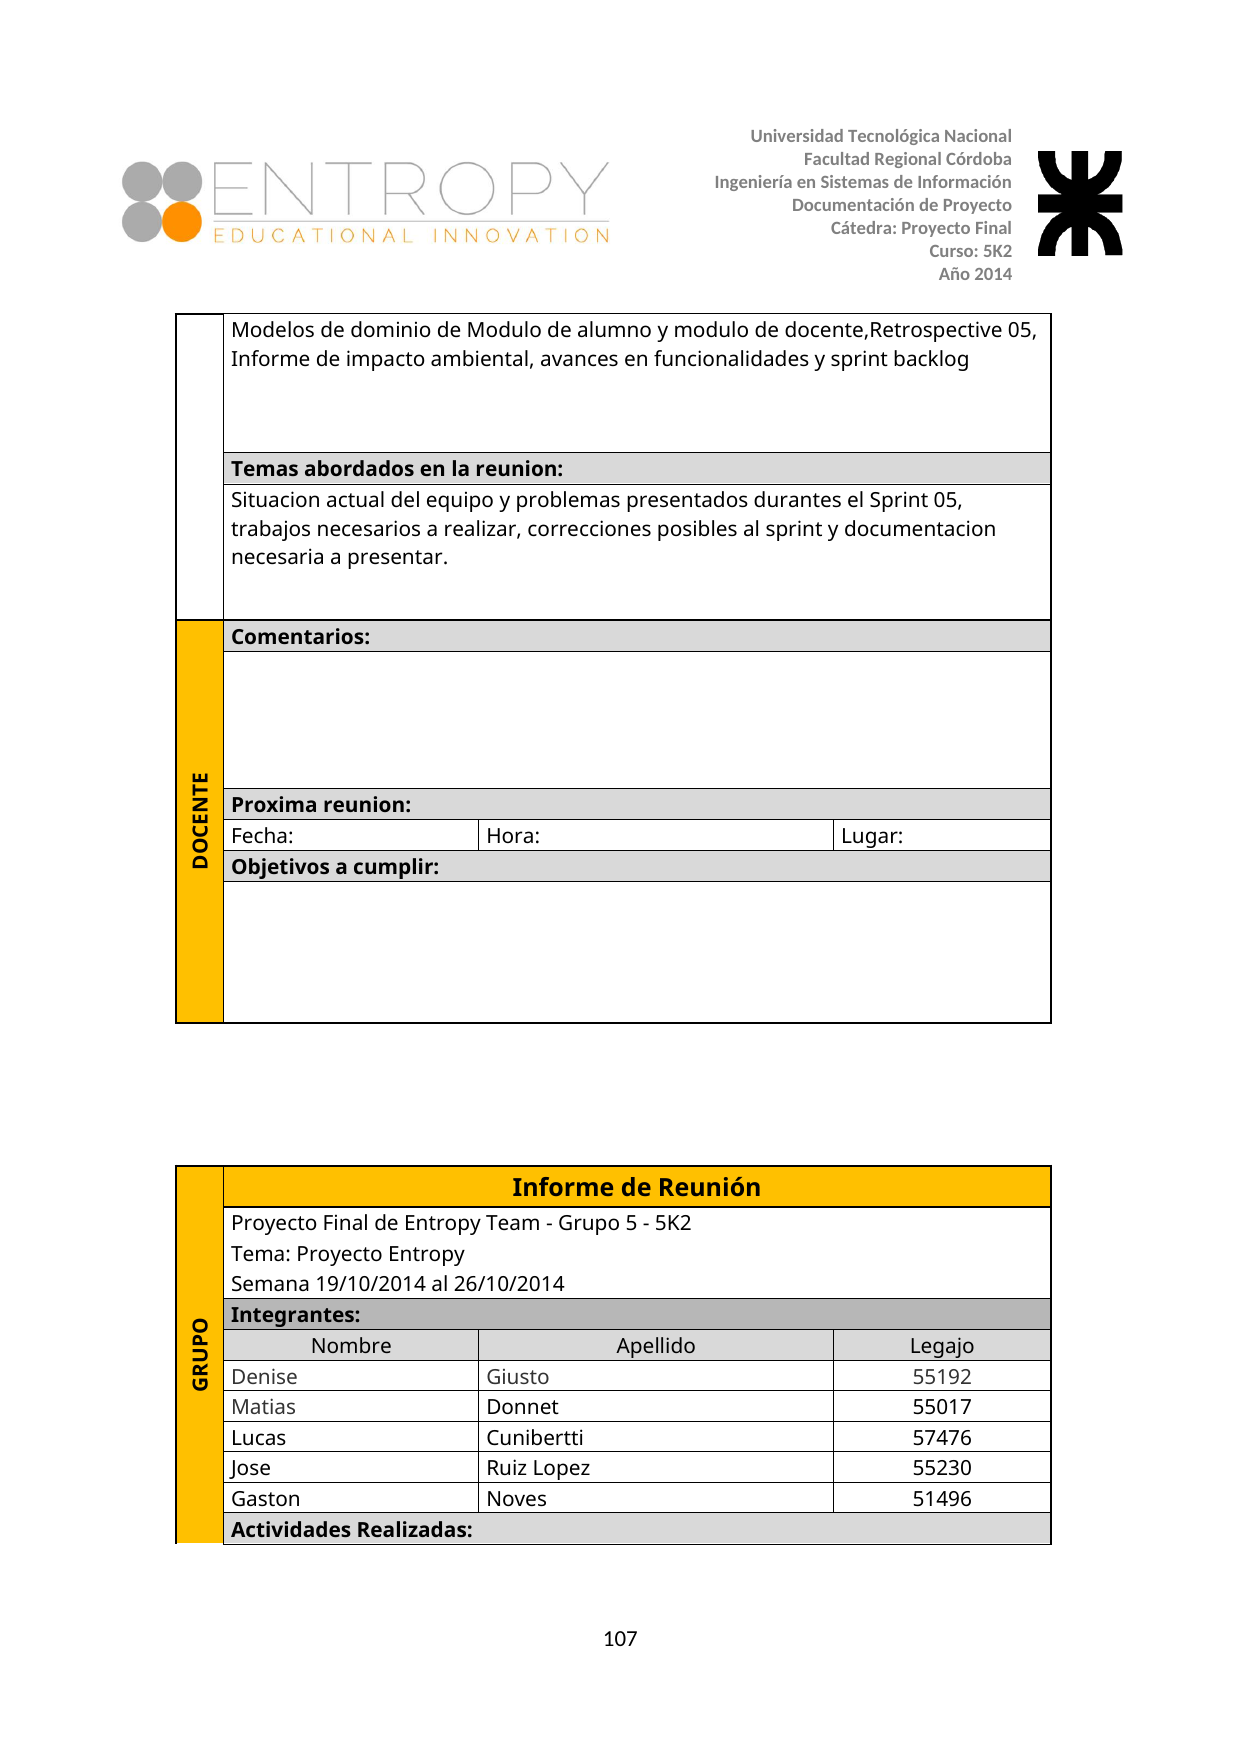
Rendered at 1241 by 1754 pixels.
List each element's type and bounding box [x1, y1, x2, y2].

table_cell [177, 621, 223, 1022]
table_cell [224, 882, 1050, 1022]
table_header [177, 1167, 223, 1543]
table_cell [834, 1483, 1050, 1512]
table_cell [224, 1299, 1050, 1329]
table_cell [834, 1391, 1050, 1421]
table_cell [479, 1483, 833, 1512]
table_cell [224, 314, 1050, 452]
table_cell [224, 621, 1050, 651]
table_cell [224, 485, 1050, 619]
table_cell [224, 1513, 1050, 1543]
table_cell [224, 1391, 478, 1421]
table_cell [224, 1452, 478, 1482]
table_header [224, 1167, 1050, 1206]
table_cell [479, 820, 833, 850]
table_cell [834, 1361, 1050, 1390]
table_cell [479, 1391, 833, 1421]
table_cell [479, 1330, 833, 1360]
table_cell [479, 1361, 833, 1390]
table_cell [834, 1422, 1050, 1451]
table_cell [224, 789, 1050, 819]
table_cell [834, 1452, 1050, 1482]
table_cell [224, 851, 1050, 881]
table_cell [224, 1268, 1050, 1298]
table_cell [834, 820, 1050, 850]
picture [105, 147, 627, 257]
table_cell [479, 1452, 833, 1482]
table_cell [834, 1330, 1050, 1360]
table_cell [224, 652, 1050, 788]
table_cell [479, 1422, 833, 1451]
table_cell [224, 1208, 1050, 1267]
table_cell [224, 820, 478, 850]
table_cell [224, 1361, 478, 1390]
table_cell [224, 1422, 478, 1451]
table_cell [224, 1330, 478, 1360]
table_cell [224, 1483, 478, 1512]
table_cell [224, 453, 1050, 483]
